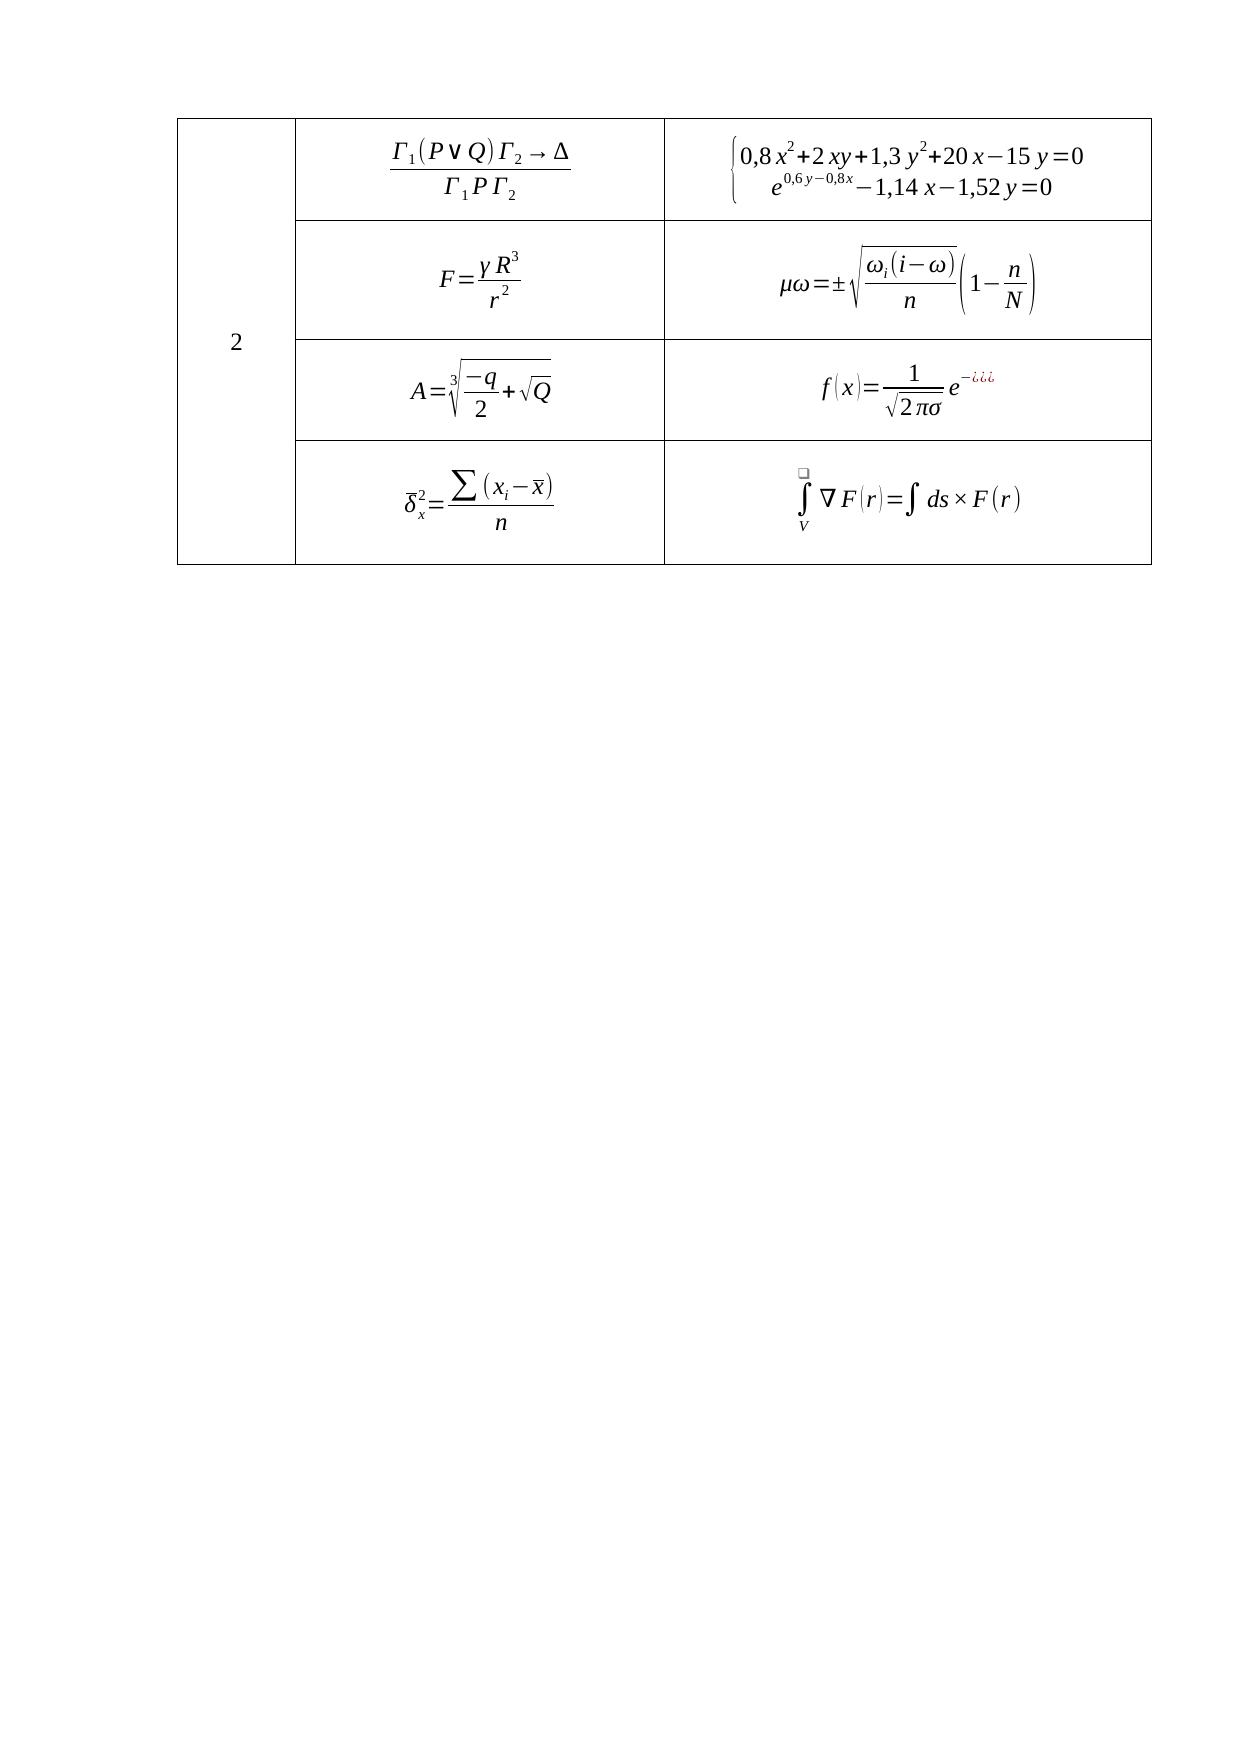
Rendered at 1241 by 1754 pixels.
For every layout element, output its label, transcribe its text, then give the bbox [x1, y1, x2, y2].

table_cell [665, 340, 1151, 439]
table_cell 2 [178, 119, 295, 563]
table_cell [665, 441, 1151, 563]
table_cell [296, 441, 664, 563]
table_cell [665, 221, 1151, 339]
table_cell [296, 119, 664, 220]
table_cell [665, 119, 1151, 220]
table_cell [296, 221, 664, 339]
table_cell [296, 340, 664, 439]
